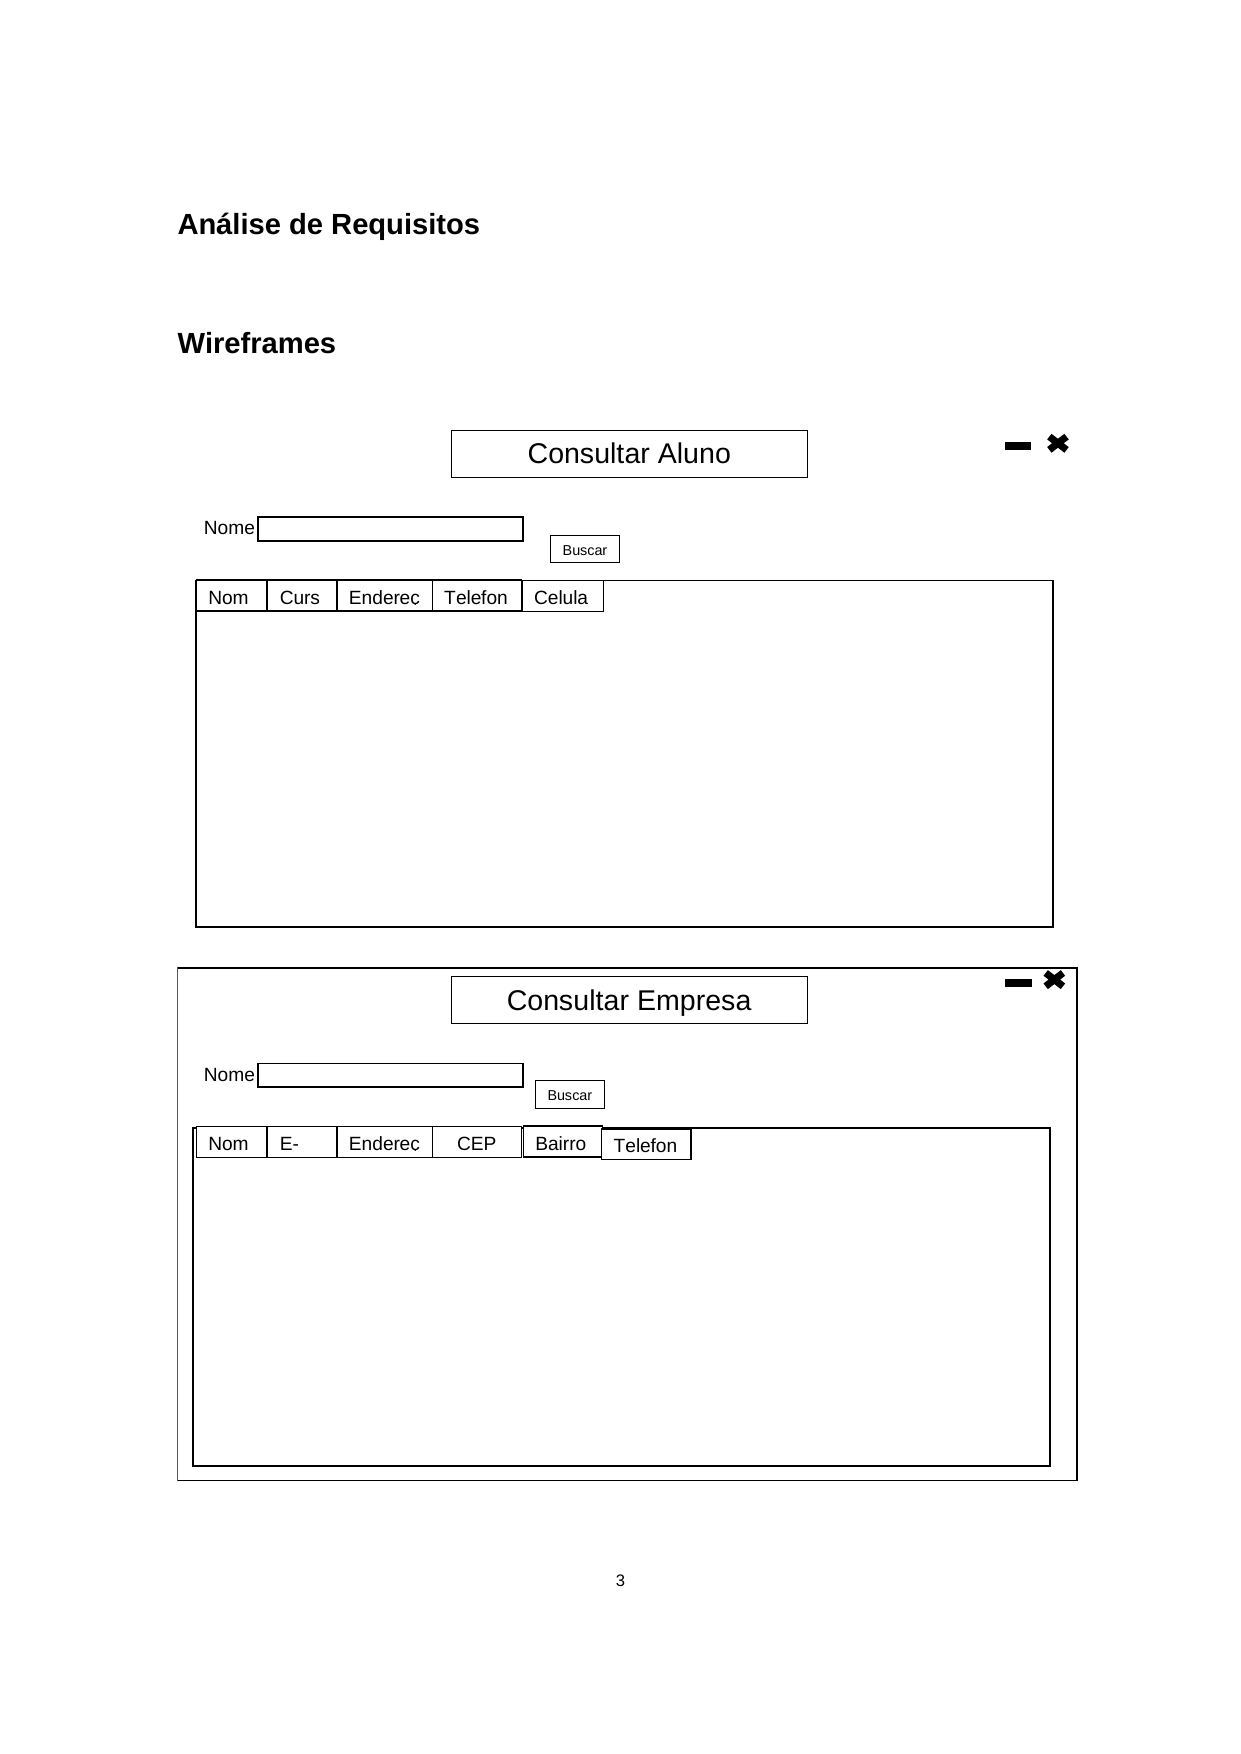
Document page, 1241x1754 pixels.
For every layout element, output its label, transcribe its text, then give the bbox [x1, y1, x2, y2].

text Wireframes [177, 326, 1063, 359]
text Análise de Requisitos [177, 207, 1063, 241]
text 3 [177, 1570, 1063, 1589]
